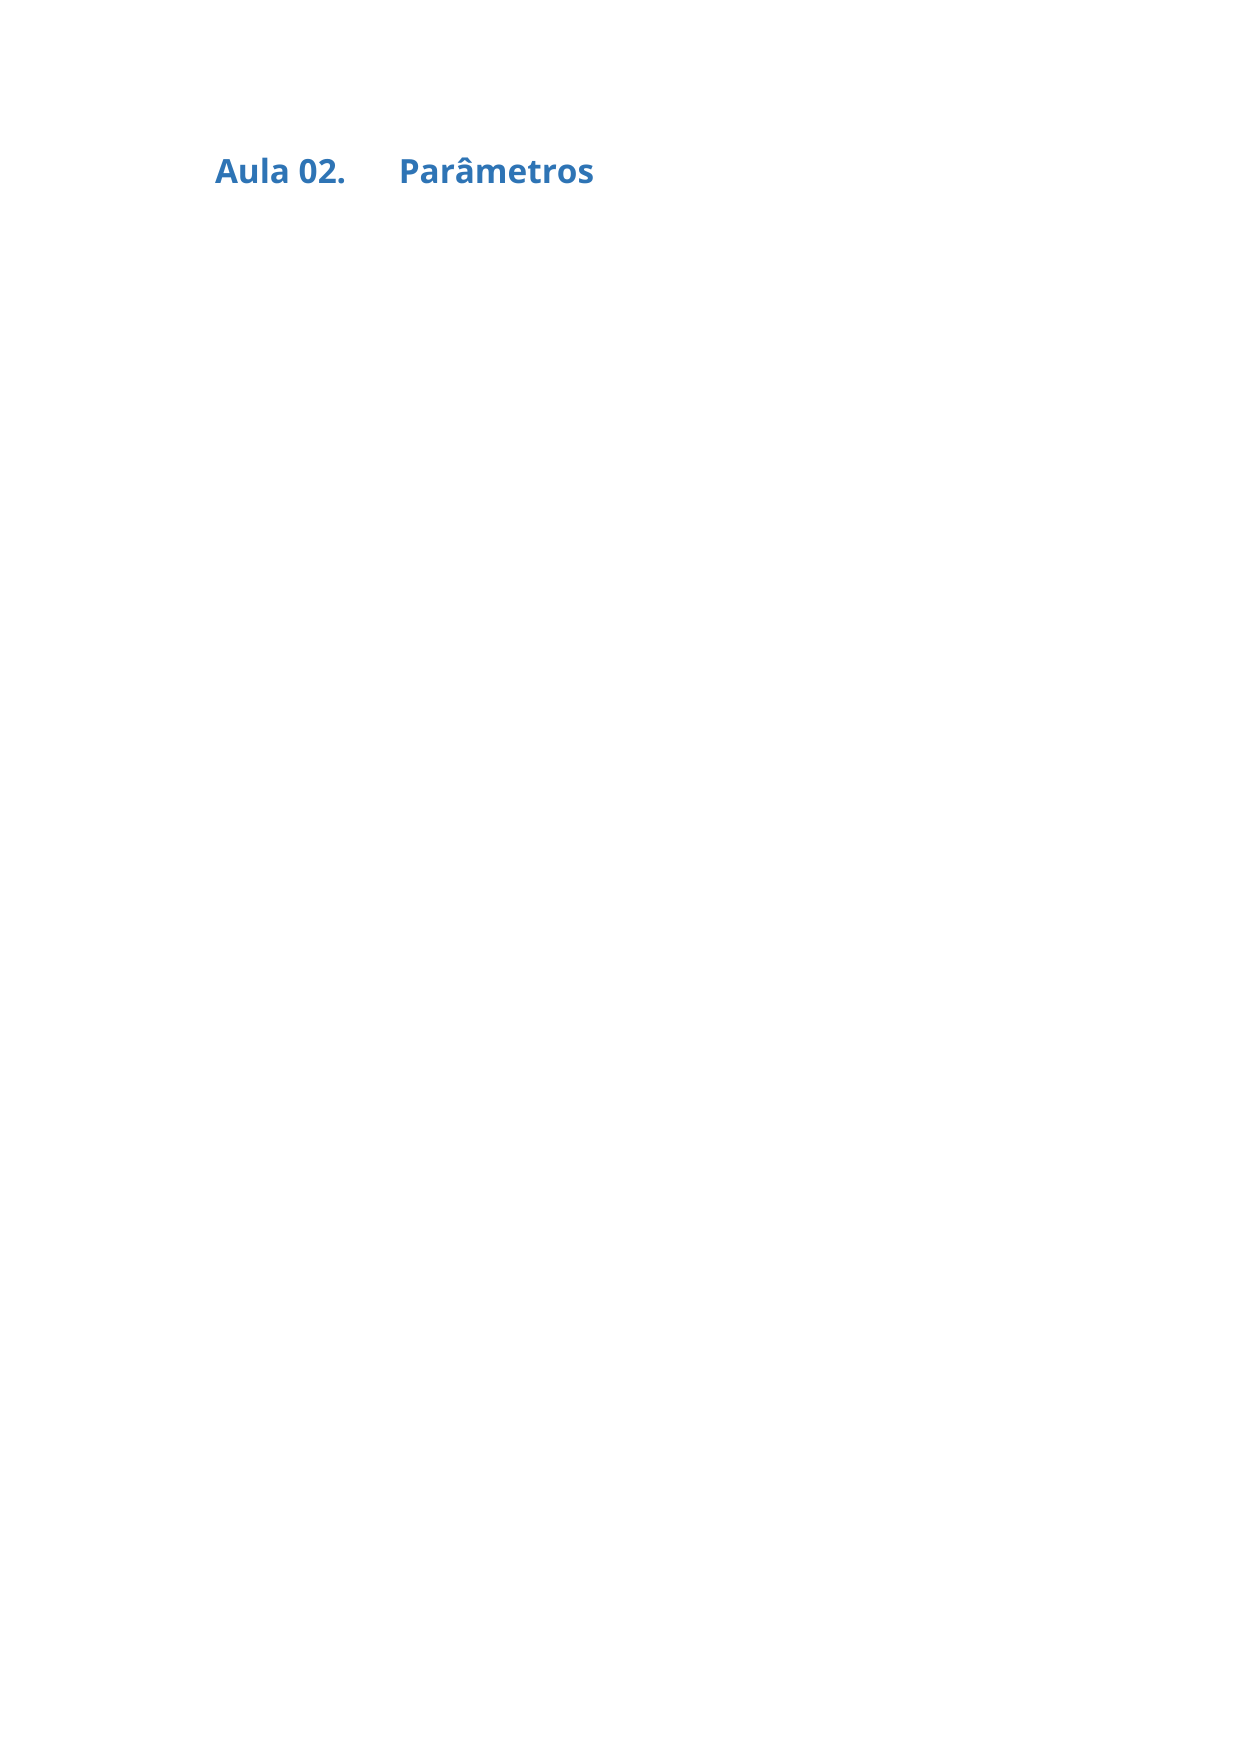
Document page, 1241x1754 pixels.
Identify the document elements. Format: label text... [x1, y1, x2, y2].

subtitle Parâmetros [215, 148, 1063, 193]
